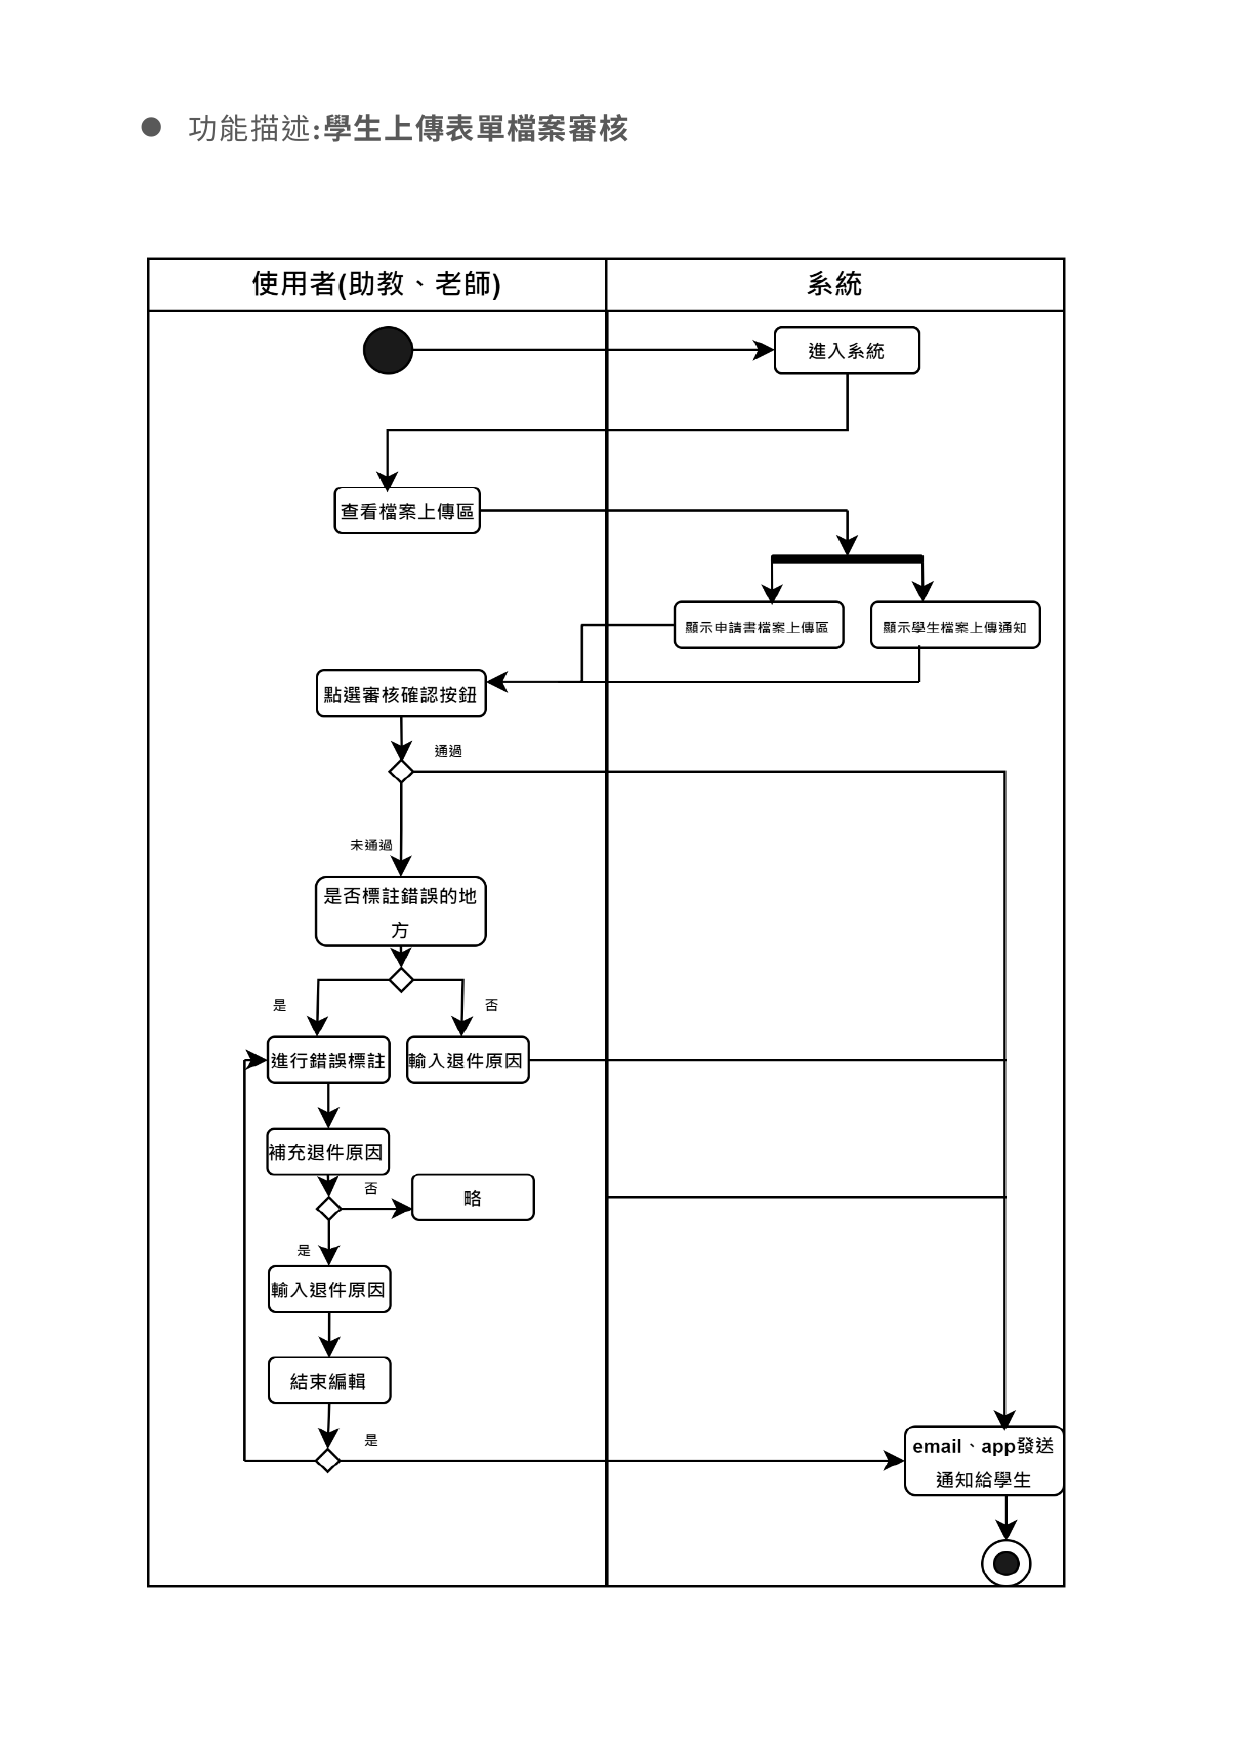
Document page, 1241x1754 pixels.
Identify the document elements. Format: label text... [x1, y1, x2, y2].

subtitle 功能描述:學生上傳表單檔案審核 [139, 89, 1152, 164]
picture [125, 234, 1090, 1610]
